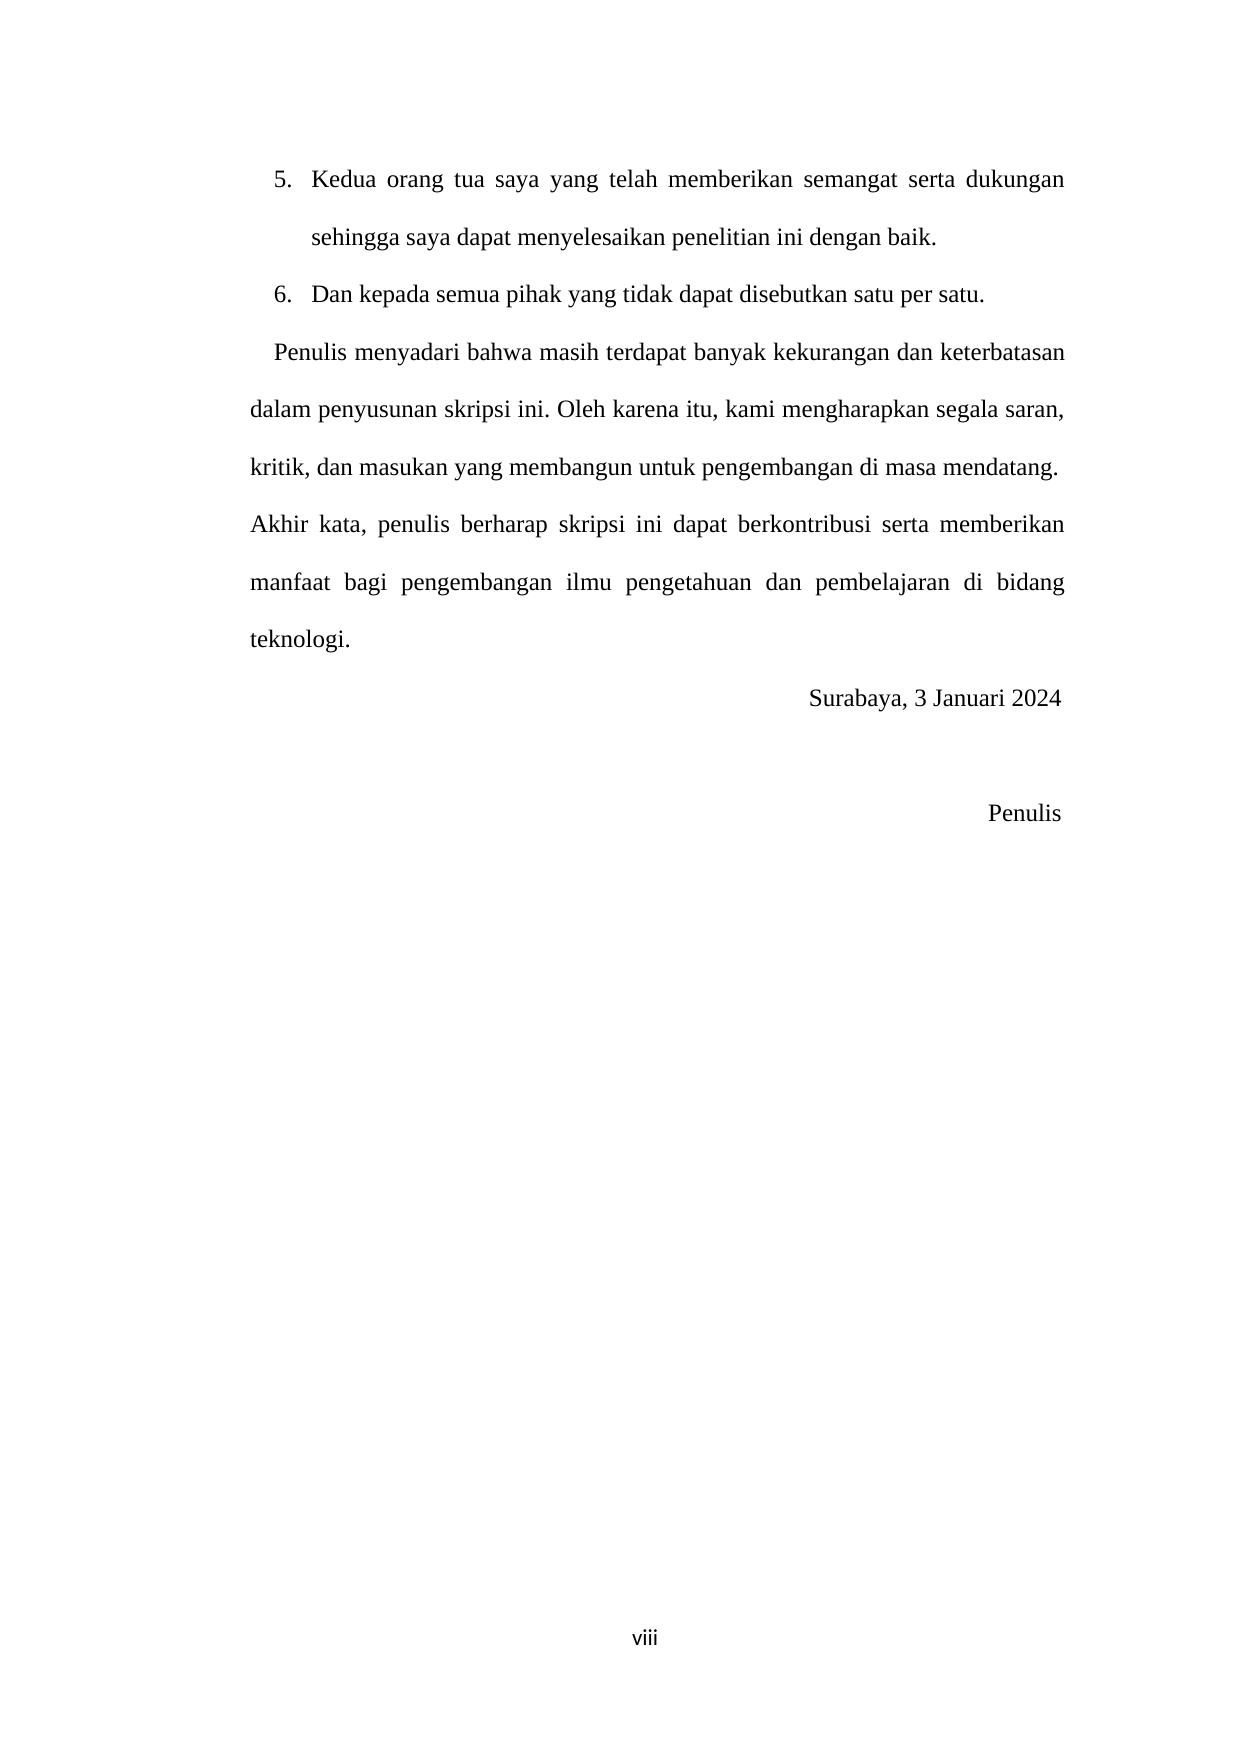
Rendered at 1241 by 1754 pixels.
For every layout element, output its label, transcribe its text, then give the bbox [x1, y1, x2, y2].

list Dan kepada semua pihak yang tidak dapat disebutkan satu per satu. [273, 279, 1066, 308]
text Akhir kata, penulis berharap skripsi ini dapat berkontribusi serta memberikan manfaat bagi pengembangan ilmu pengetahuan dan pembelajaran di bidang teknologi. [250, 509, 1066, 653]
text viii [625, 1623, 665, 1651]
text Penulis [273, 798, 1061, 825]
list Kedua orang tua saya yang telah memberikan semangat serta dukungan sehingga saya dapat menyelesaikan penelitian ini dengan baik. [273, 164, 1066, 251]
text Penulis menyadari bahwa masih terdapat banyak kekurangan dan keterbatasan dalam penyusunan skripsi ini. Oleh karena itu, kami mengharapkan segala saran, kritik, dan masukan yang membangun untuk pengembangan di masa mendatang. [250, 337, 1066, 481]
text Surabaya, 3 Januari 2024 [273, 683, 1061, 712]
